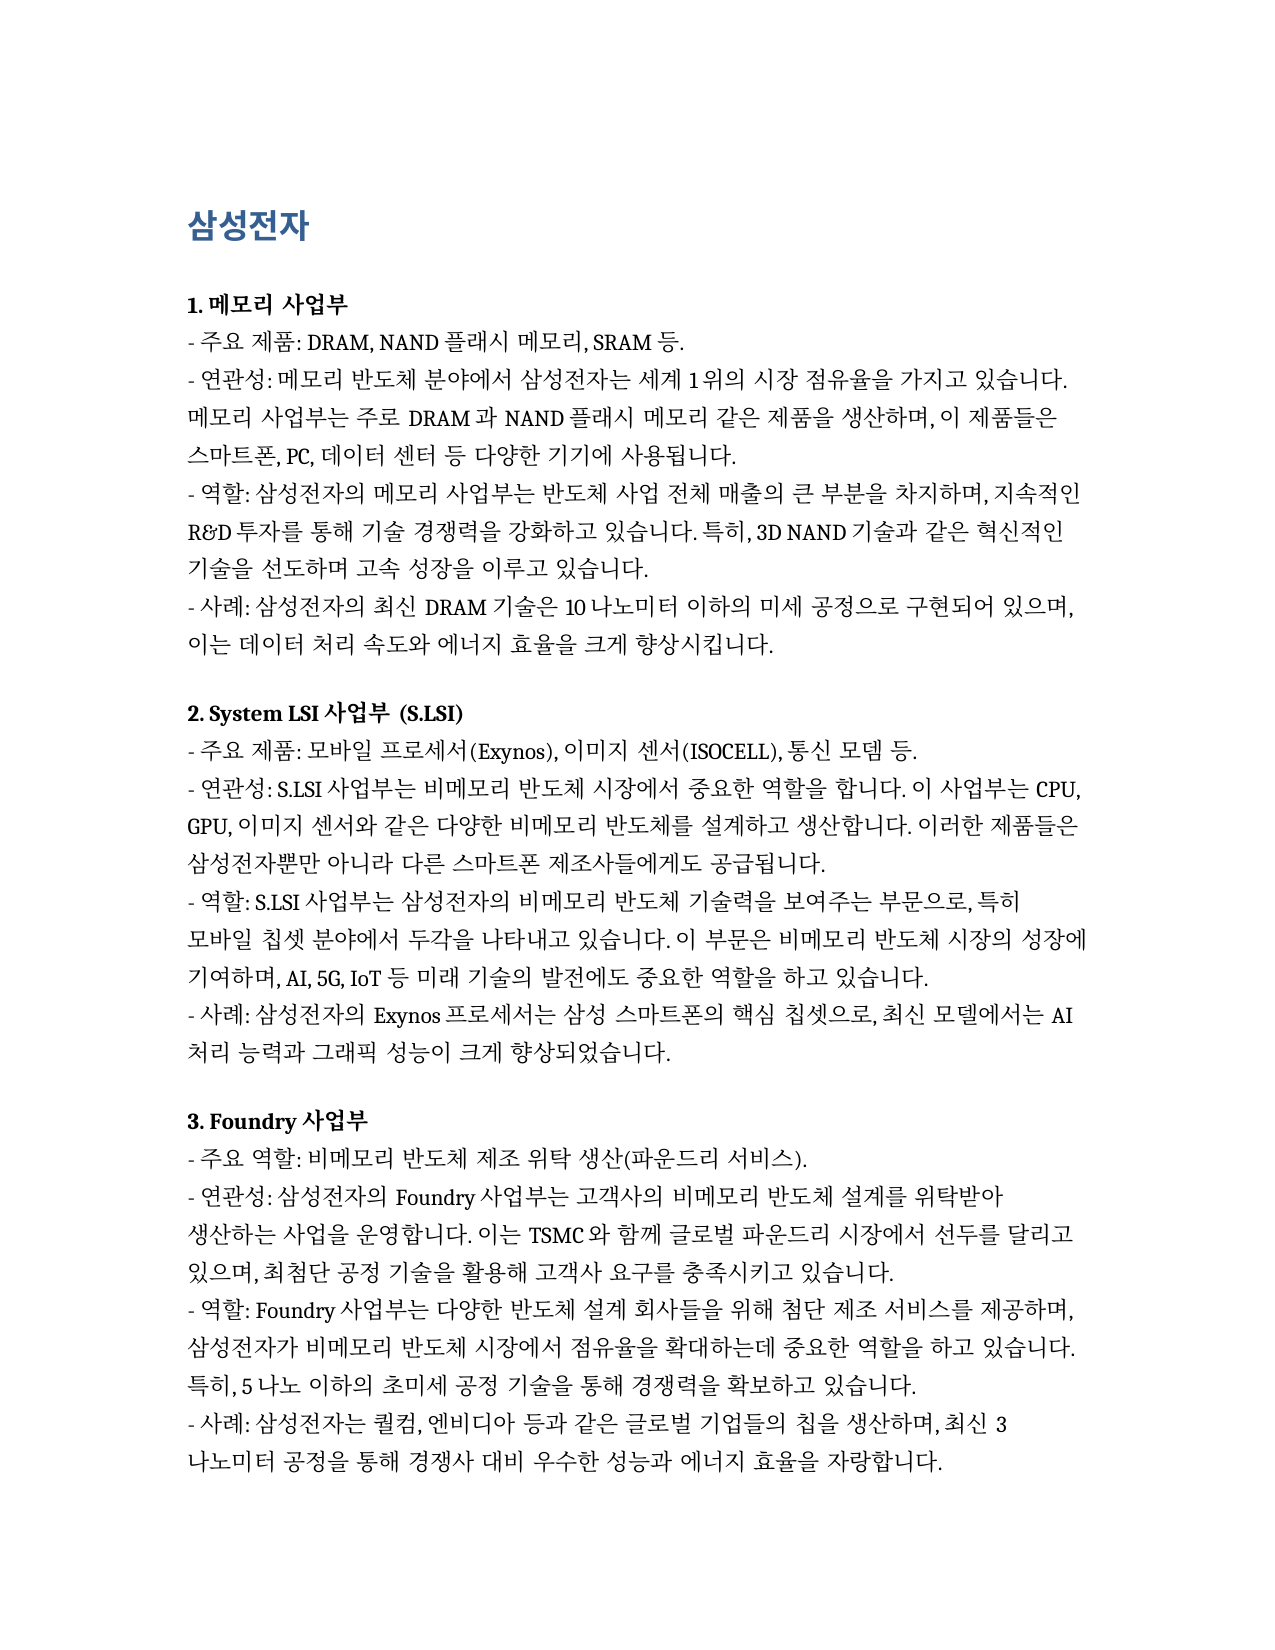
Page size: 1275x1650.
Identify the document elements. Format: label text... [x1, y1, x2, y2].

subtitle 삼성전자 [187, 200, 1087, 248]
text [187, 255, 1087, 1477]
